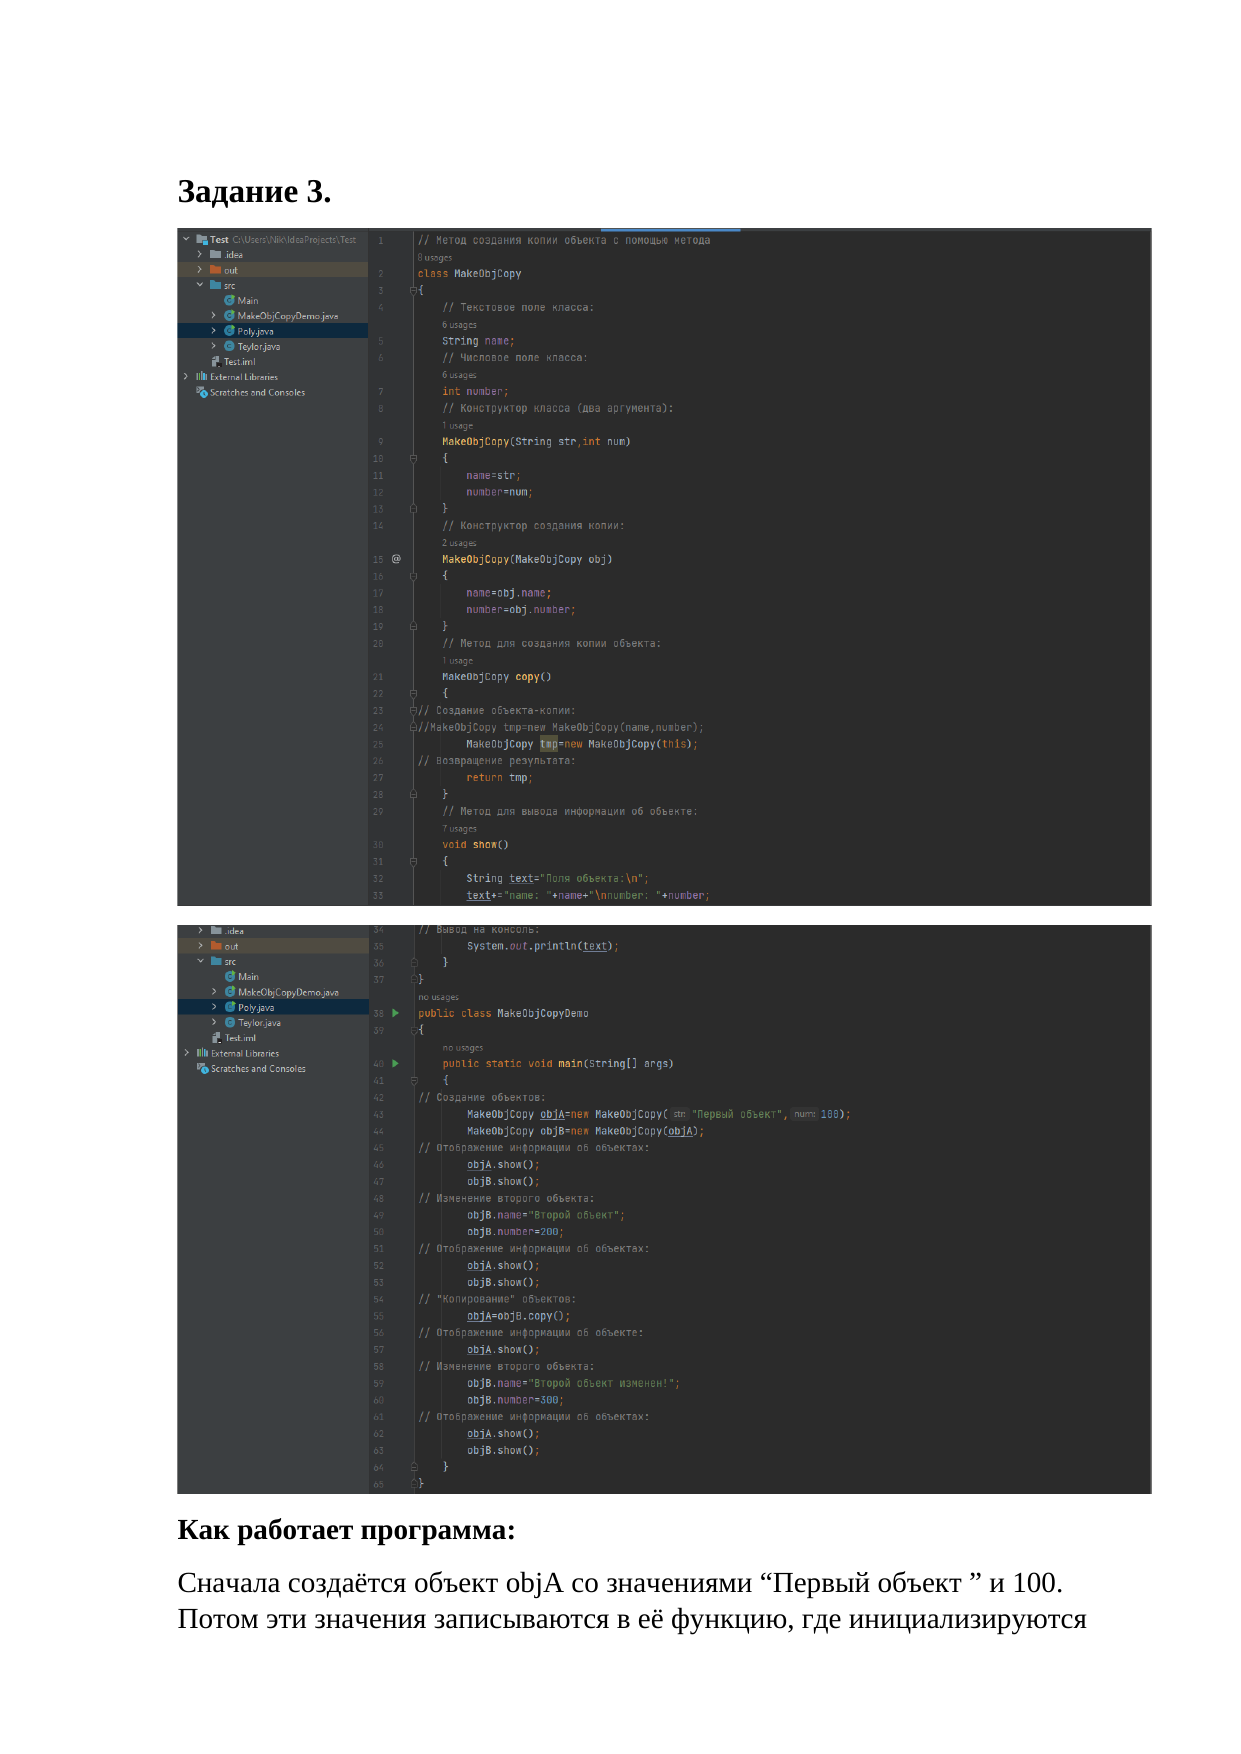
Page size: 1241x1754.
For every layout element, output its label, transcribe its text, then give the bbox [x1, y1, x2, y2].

text Как работает программа: [177, 1512, 1152, 1546]
picture [177, 925, 1152, 1494]
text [177, 1565, 1152, 1634]
picture [177, 228, 1152, 906]
text Задание 3. [177, 171, 1152, 209]
